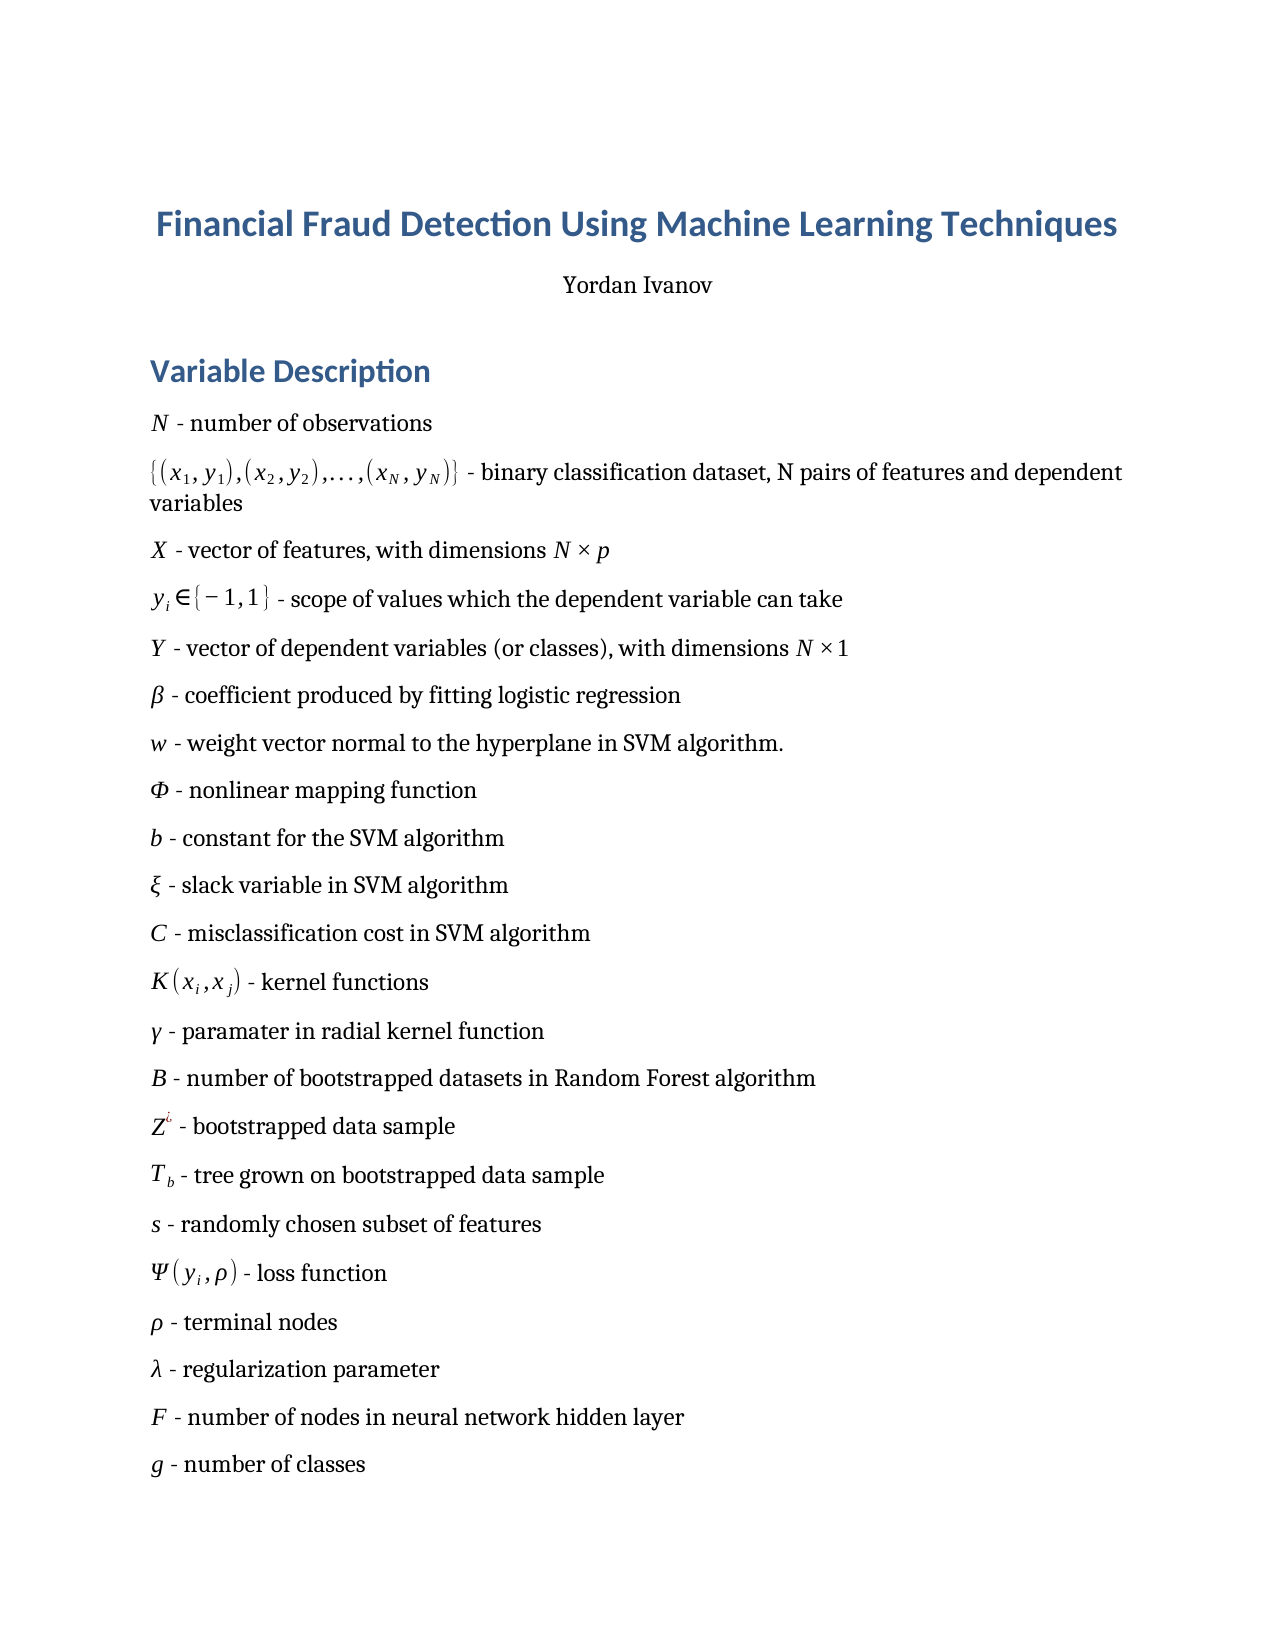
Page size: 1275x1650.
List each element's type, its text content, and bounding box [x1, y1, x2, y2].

text - scope of values which the dependent variable can take [150, 583, 1125, 615]
text - vector of features, with dimensions [150, 536, 1125, 565]
text - kernel functions [150, 966, 1125, 998]
text - binary classification dataset, N pairs of features and dependent variables [150, 457, 1125, 517]
text - nonlinear mapping function [150, 776, 1125, 805]
text Yordan Ivanov [150, 271, 1125, 299]
text - slack variable in SVM algorithm [150, 871, 1125, 900]
text - bootstrapped data sample [150, 1112, 1125, 1141]
text - tree grown on bootstrapped data sample [150, 1159, 1125, 1191]
text - misclassification cost in SVM algorithm [150, 919, 1125, 947]
text - regularization parameter [150, 1355, 1125, 1384]
text - terminal nodes [150, 1308, 1125, 1337]
subtitle Variable Description [150, 349, 1125, 390]
text - number of observations [150, 409, 1125, 438]
text - constant for the SVM algorithm [150, 824, 1125, 852]
text - number of nodes in neural network hidden layer [150, 1403, 1125, 1432]
text - number of bootstrapped datasets in Random Forest algorithm [150, 1064, 1125, 1093]
text - coefficient produced by fitting logistic regression [150, 681, 1125, 710]
text - loss function [150, 1257, 1125, 1289]
text - number of classes [150, 1450, 1125, 1479]
title Financial Fraud Detection Using Machine Learning Techniques [150, 200, 1125, 246]
text - vector of dependent variables (or classes), with dimensions [150, 634, 1125, 662]
text - paramater in radial kernel function [150, 1017, 1125, 1046]
text - weight vector normal to the hyperplane in SVM algorithm. [150, 729, 1125, 757]
text - randomly chosen subset of features [150, 1209, 1125, 1238]
